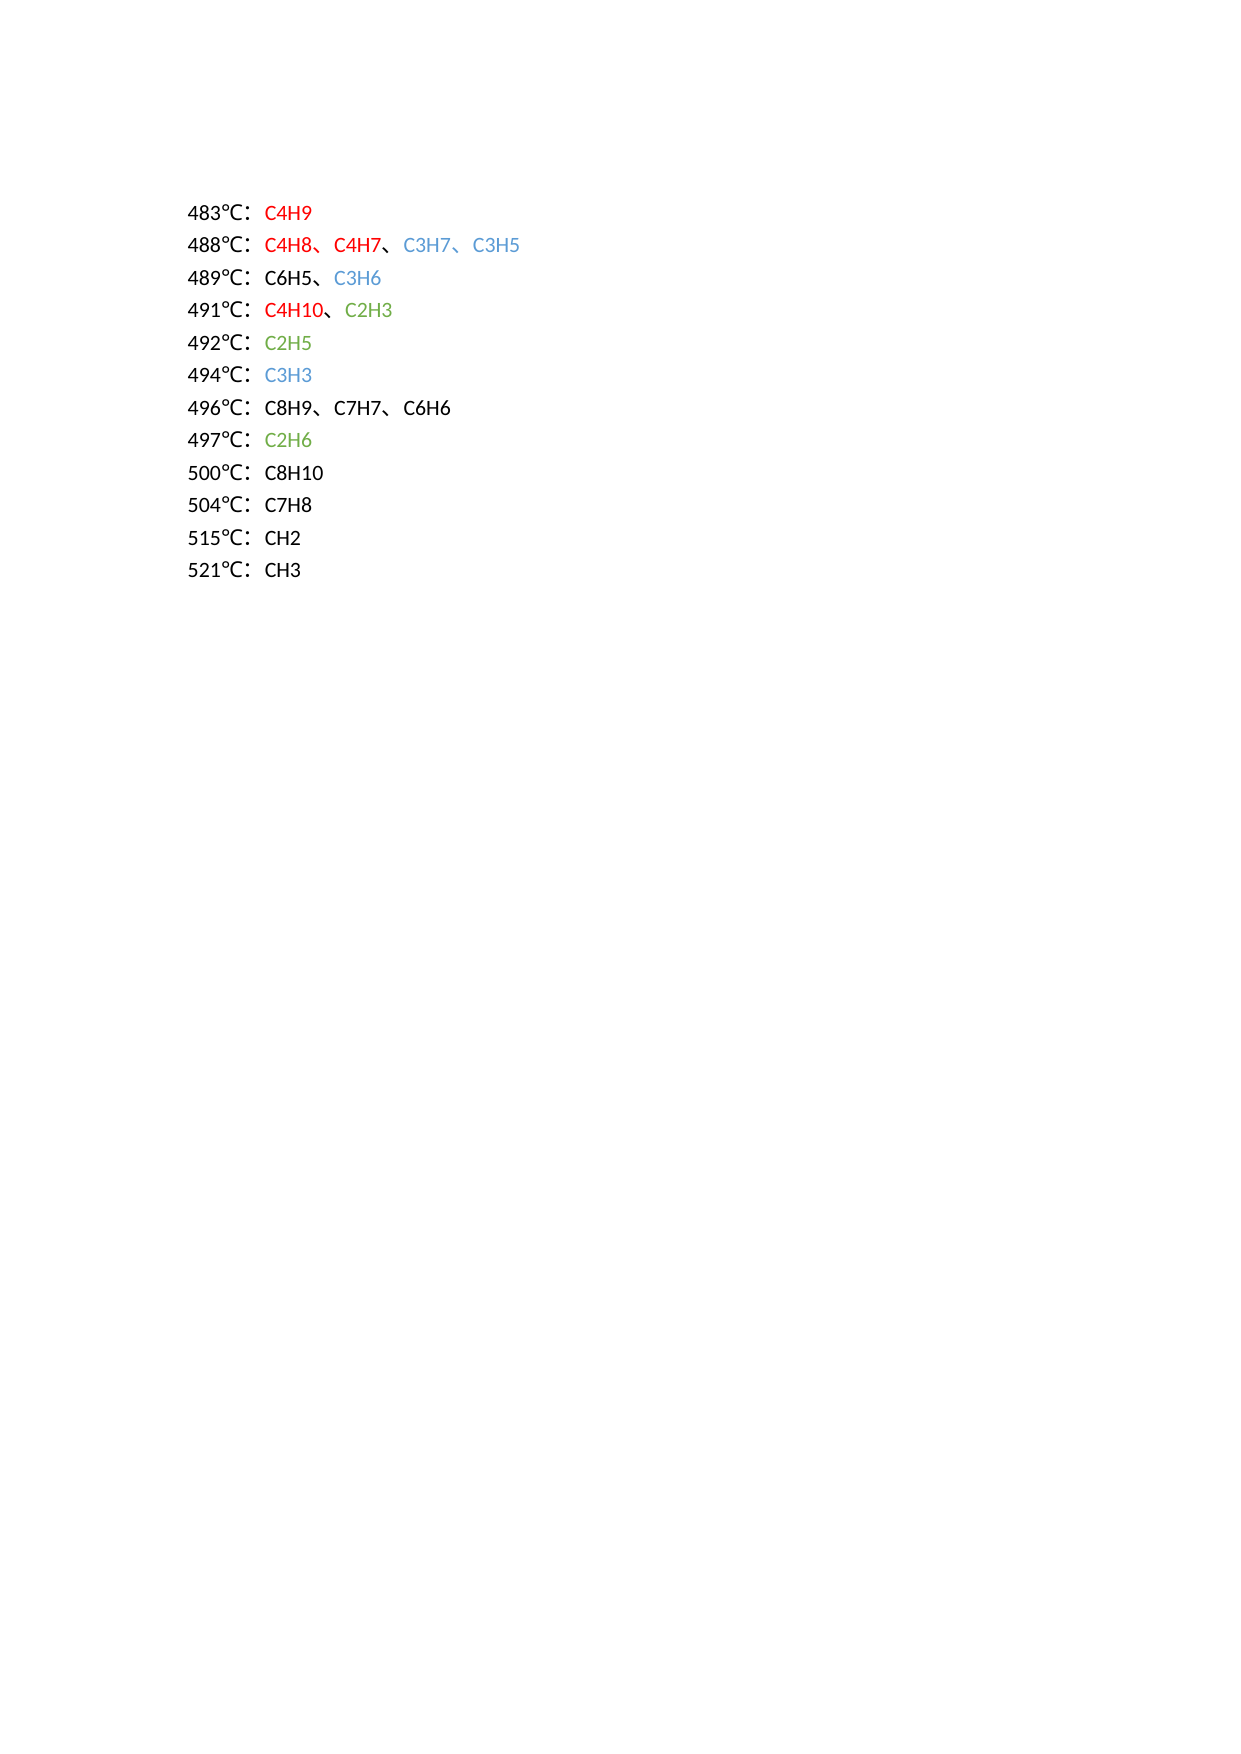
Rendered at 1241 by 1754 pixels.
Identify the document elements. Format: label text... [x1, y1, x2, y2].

text 500℃：C8H10 [187, 454, 1053, 487]
text 483℃：C4H9 [187, 194, 1053, 227]
text 515℃：CH2 [187, 519, 1053, 552]
text 491℃：C4H10、C2H3 [187, 292, 1053, 324]
text 488℃：C4H8、C4H7、C3H7、C3H5 [187, 227, 1053, 259]
text 497℃：C2H6 [187, 422, 1053, 454]
text 489℃：C6H5、C3H6 [187, 259, 1053, 292]
text 496℃：C8H9、C7H7、C6H6 [187, 389, 1053, 422]
text 492℃：C2H5 [187, 324, 1053, 357]
text 494℃：C3H3 [187, 357, 1053, 389]
text 521℃：CH3 [187, 552, 1053, 584]
text 504℃：C7H8 [187, 487, 1053, 519]
